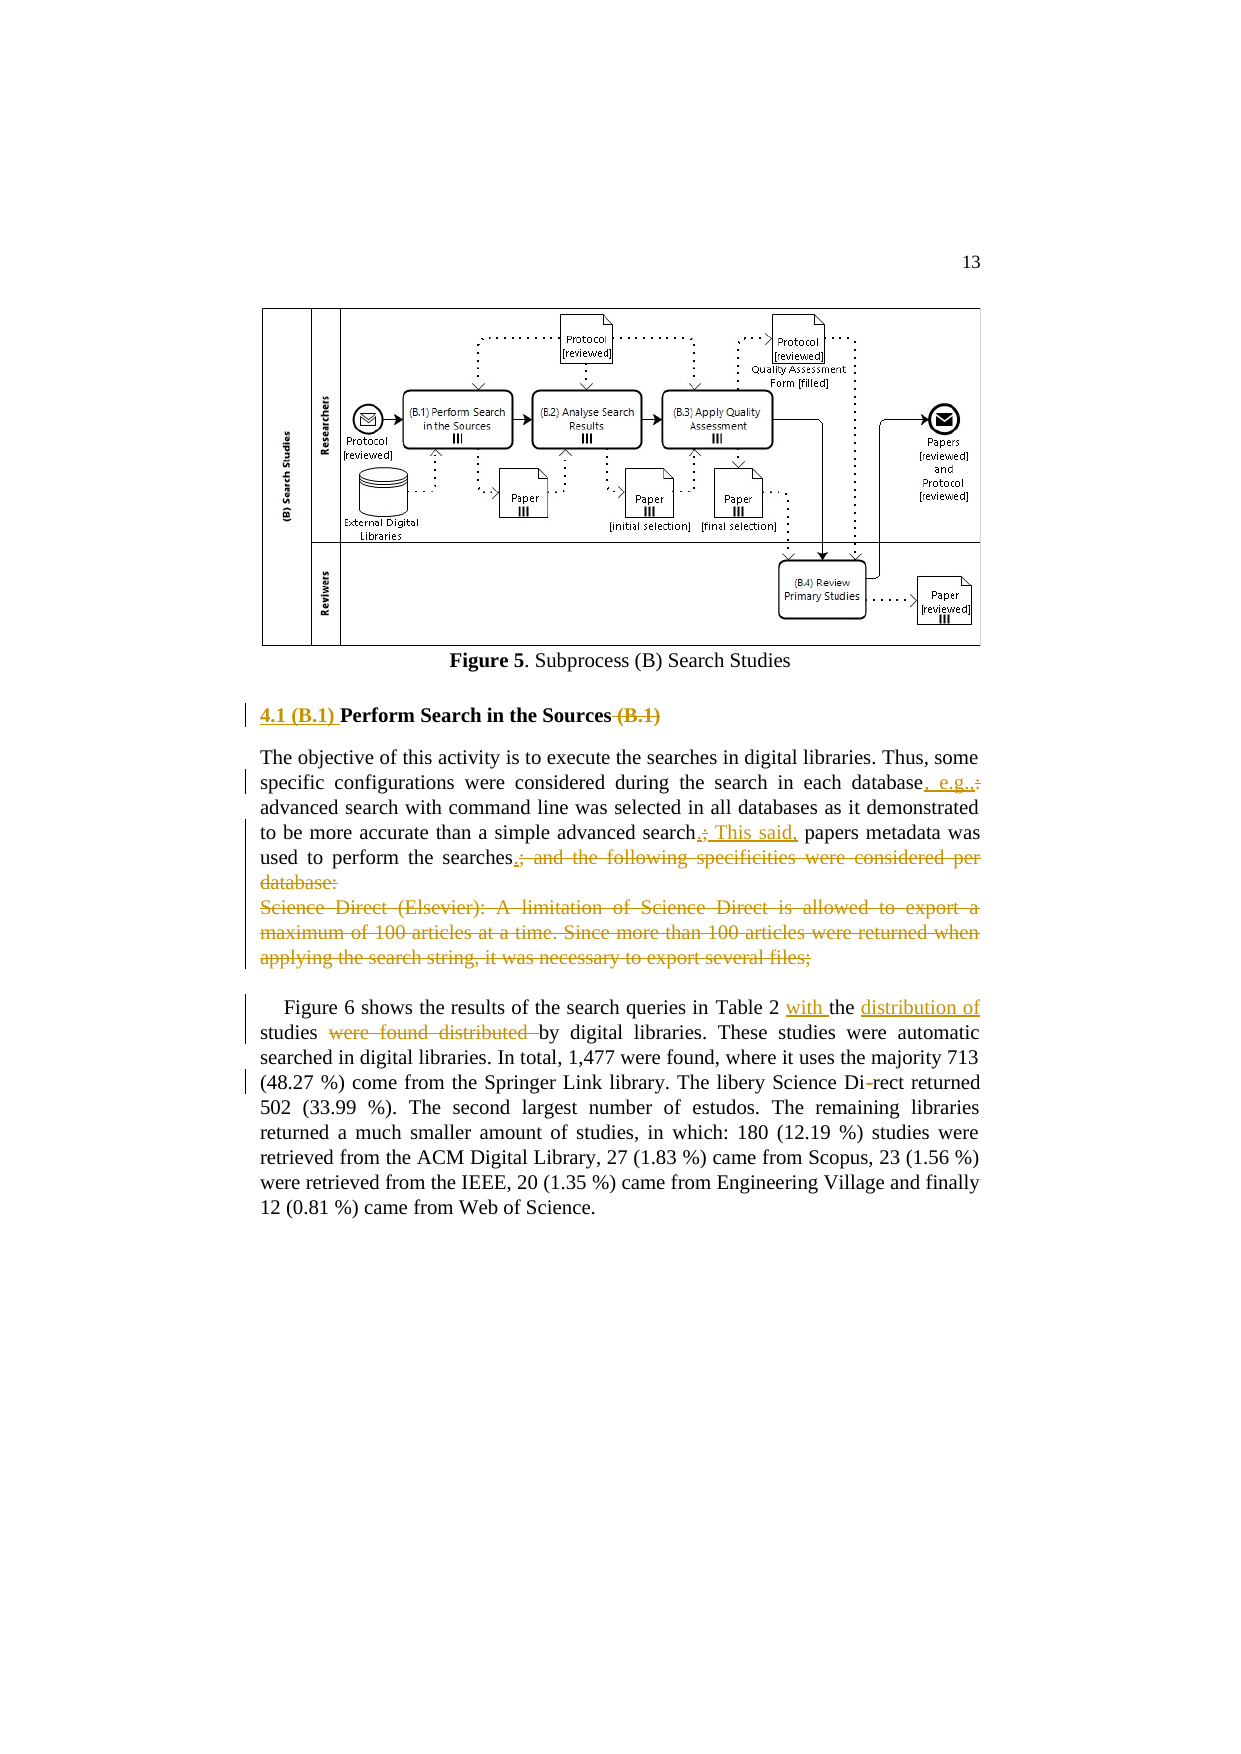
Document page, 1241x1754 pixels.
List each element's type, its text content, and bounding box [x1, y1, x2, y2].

subtitle Perform Search in the Sources [260, 703, 980, 727]
picture [259, 307, 981, 647]
text The objective of this activity is to execute the searches in digital libraries. Thus, some specific configurations were considered during the search in each database advanced search with command line was selected in all databases as it demonstrated to be more accurate than a simple advanced search papers metadata was used to perform the searches [260, 744, 980, 894]
text Figure 6 shows the results of the search queries in Table 2 the studies by digital libraries. These studies were automatic searched in digital libraries. In total, 1,477 were found, where it uses the majority 713 (48.27 %) come from the Springer Link library. The libery Science Direct returned 502 (33.99 %). The second largest number of estudos. The remaining libraries returned a much smaller amount of studies, in which: 180 (12.19 %) studies were retrieved from the ACM Digital Library, 27 (1.83 %) came from Scopus, 23 (1.56 %) were retrieved from the IEEE, 20 (1.35 %) came from Engineering Village and finally 12 (0.81 %) came from Web of Science. [260, 994, 980, 1219]
text Figure 5. Subprocess (B) Search Studies [260, 647, 980, 672]
